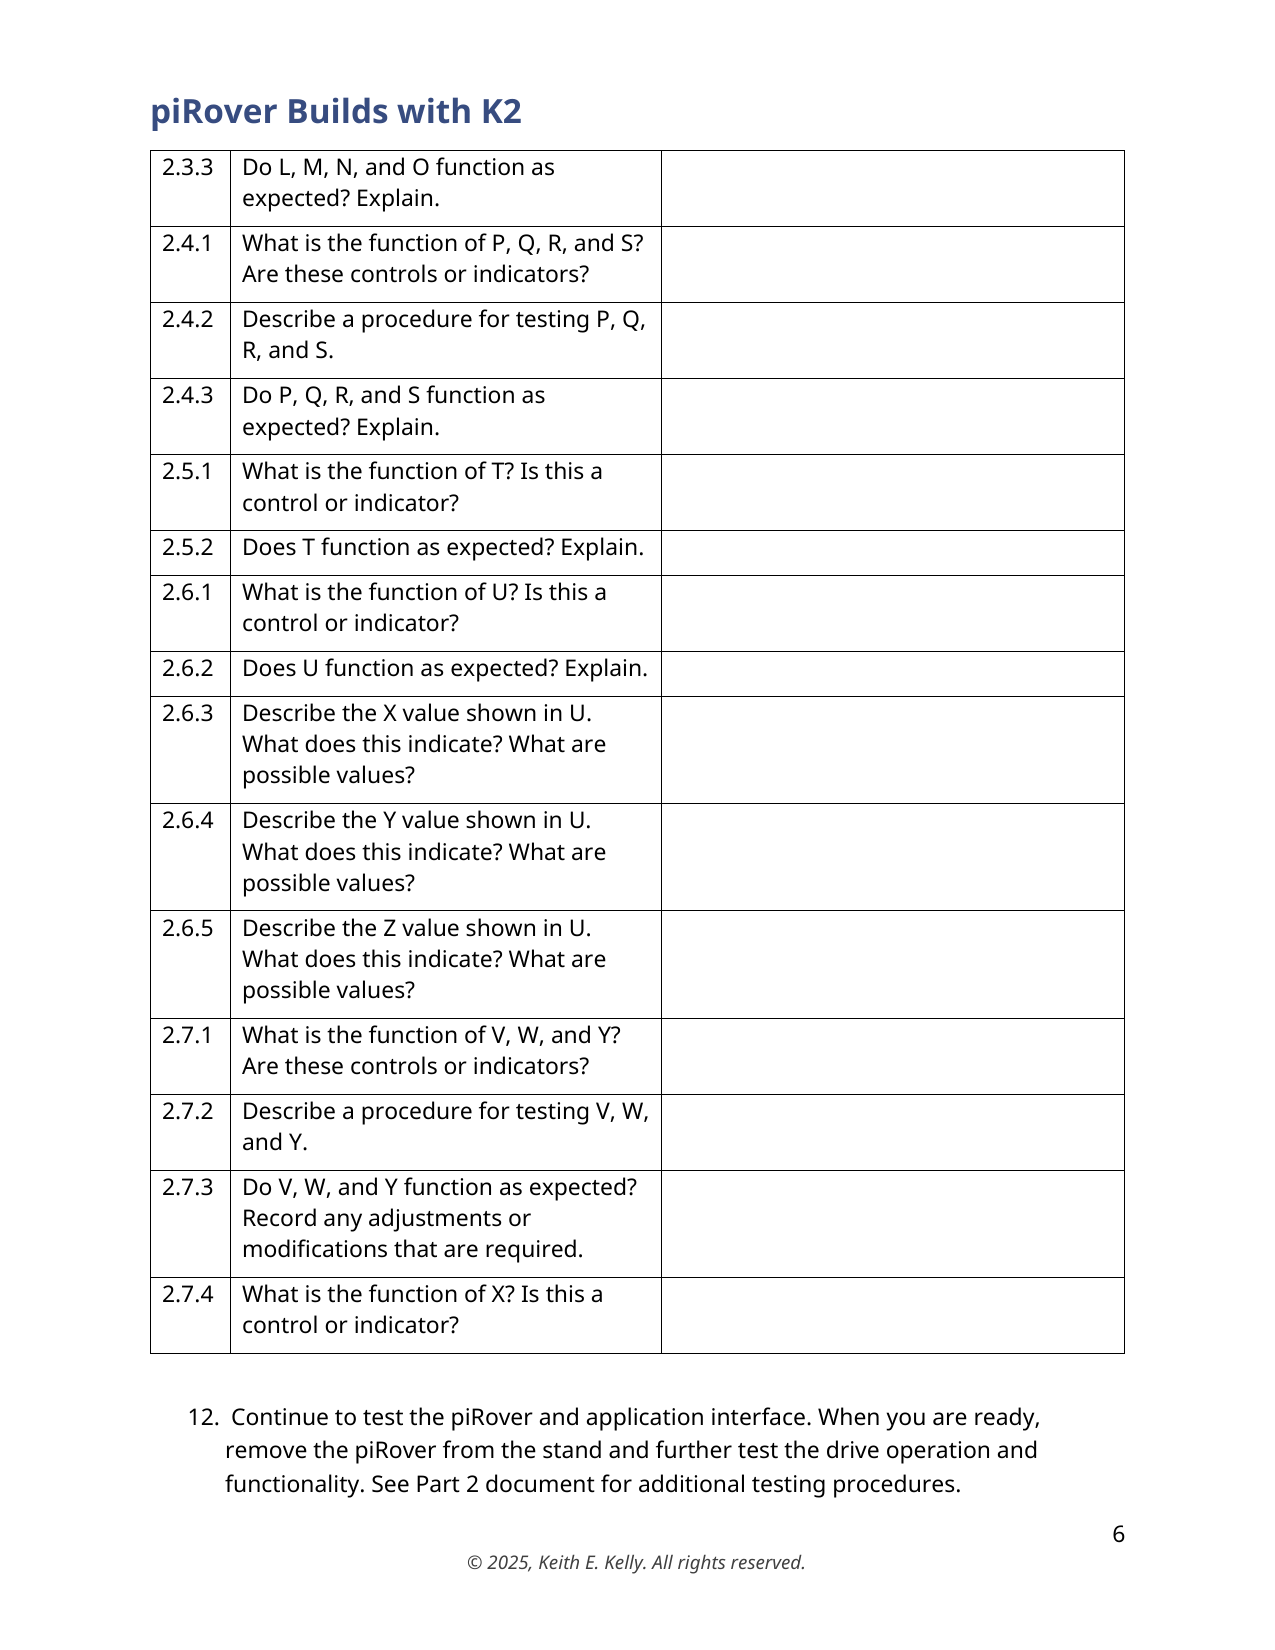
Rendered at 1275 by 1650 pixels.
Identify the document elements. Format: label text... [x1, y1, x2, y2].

table_cell 2.6.5 [151, 911, 230, 1018]
table_cell [662, 303, 1124, 378]
table_cell 2.6.4 [151, 804, 230, 910]
table_cell [662, 379, 1124, 454]
table_cell [662, 151, 1124, 226]
table_cell Describe the Y value shown in U. What does this indicate? What are possible values? [231, 804, 661, 910]
table_cell [662, 1095, 1124, 1170]
table_cell Does T function as expected? Explain. [231, 531, 661, 575]
table_cell Describe a procedure for testing P, Q, R, and S. [231, 303, 661, 378]
table_cell 2.6.3 [151, 697, 230, 803]
table_cell 2.4.3 [151, 379, 230, 454]
list Continue to test the piRover and application interface. When you are ready, remove the piRover from the stand and further test the drive operation and functionality. See Part 2 document for additional testing procedures. [187, 1400, 1125, 1499]
table_cell [662, 1278, 1124, 1353]
table_cell 2.4.2 [151, 303, 230, 378]
table_cell 2.7.3 [151, 1171, 230, 1277]
table_cell 2.5.1 [151, 455, 230, 530]
table_cell Describe the X value shown in U. What does this indicate? What are possible values? [231, 697, 661, 803]
table_cell 2.7.4 [151, 1278, 230, 1353]
table_cell What is the function of P, Q, R, and S? Are these controls or indicators? [231, 227, 661, 302]
table_cell 2.4.1 [151, 227, 230, 302]
table_cell Do P, Q, R, and S function as expected? Explain. [231, 379, 661, 454]
table_cell [662, 531, 1124, 575]
table_cell [662, 652, 1124, 696]
table_cell 2.5.2 [151, 531, 230, 575]
table_cell [662, 804, 1124, 910]
table_cell Do L, M, N, and O function as expected? Explain. [231, 151, 661, 226]
table_cell [662, 1171, 1124, 1277]
table_cell 2.7.2 [151, 1095, 230, 1170]
table_cell Describe a procedure for testing V, W, and Y. [231, 1095, 661, 1170]
table_cell [662, 455, 1124, 530]
table_cell What is the function of U? Is this a control or indicator? [231, 576, 661, 651]
table_cell [662, 911, 1124, 1018]
table_cell 2.6.1 [151, 576, 230, 651]
table_cell What is the function of V, W, and Y? Are these controls or indicators? [231, 1019, 661, 1094]
table_cell [662, 576, 1124, 651]
table_cell [662, 227, 1124, 302]
table_cell Describe the Z value shown in U. What does this indicate? What are possible values? [231, 911, 661, 1018]
table_cell Do V, W, and Y function as expected? Record any adjustments or modifications that are required. [231, 1171, 661, 1277]
table_cell Does U function as expected? Explain. [231, 652, 661, 696]
table_cell [662, 1019, 1124, 1094]
table_cell What is the function of T? Is this a control or indicator? [231, 455, 661, 530]
table_cell 2.6.2 [151, 652, 230, 696]
table_cell 2.3.3 [151, 151, 230, 226]
table_cell 2.7.1 [151, 1019, 230, 1094]
table_cell [662, 697, 1124, 803]
table_cell What is the function of X? Is this a control or indicator? [231, 1278, 661, 1353]
